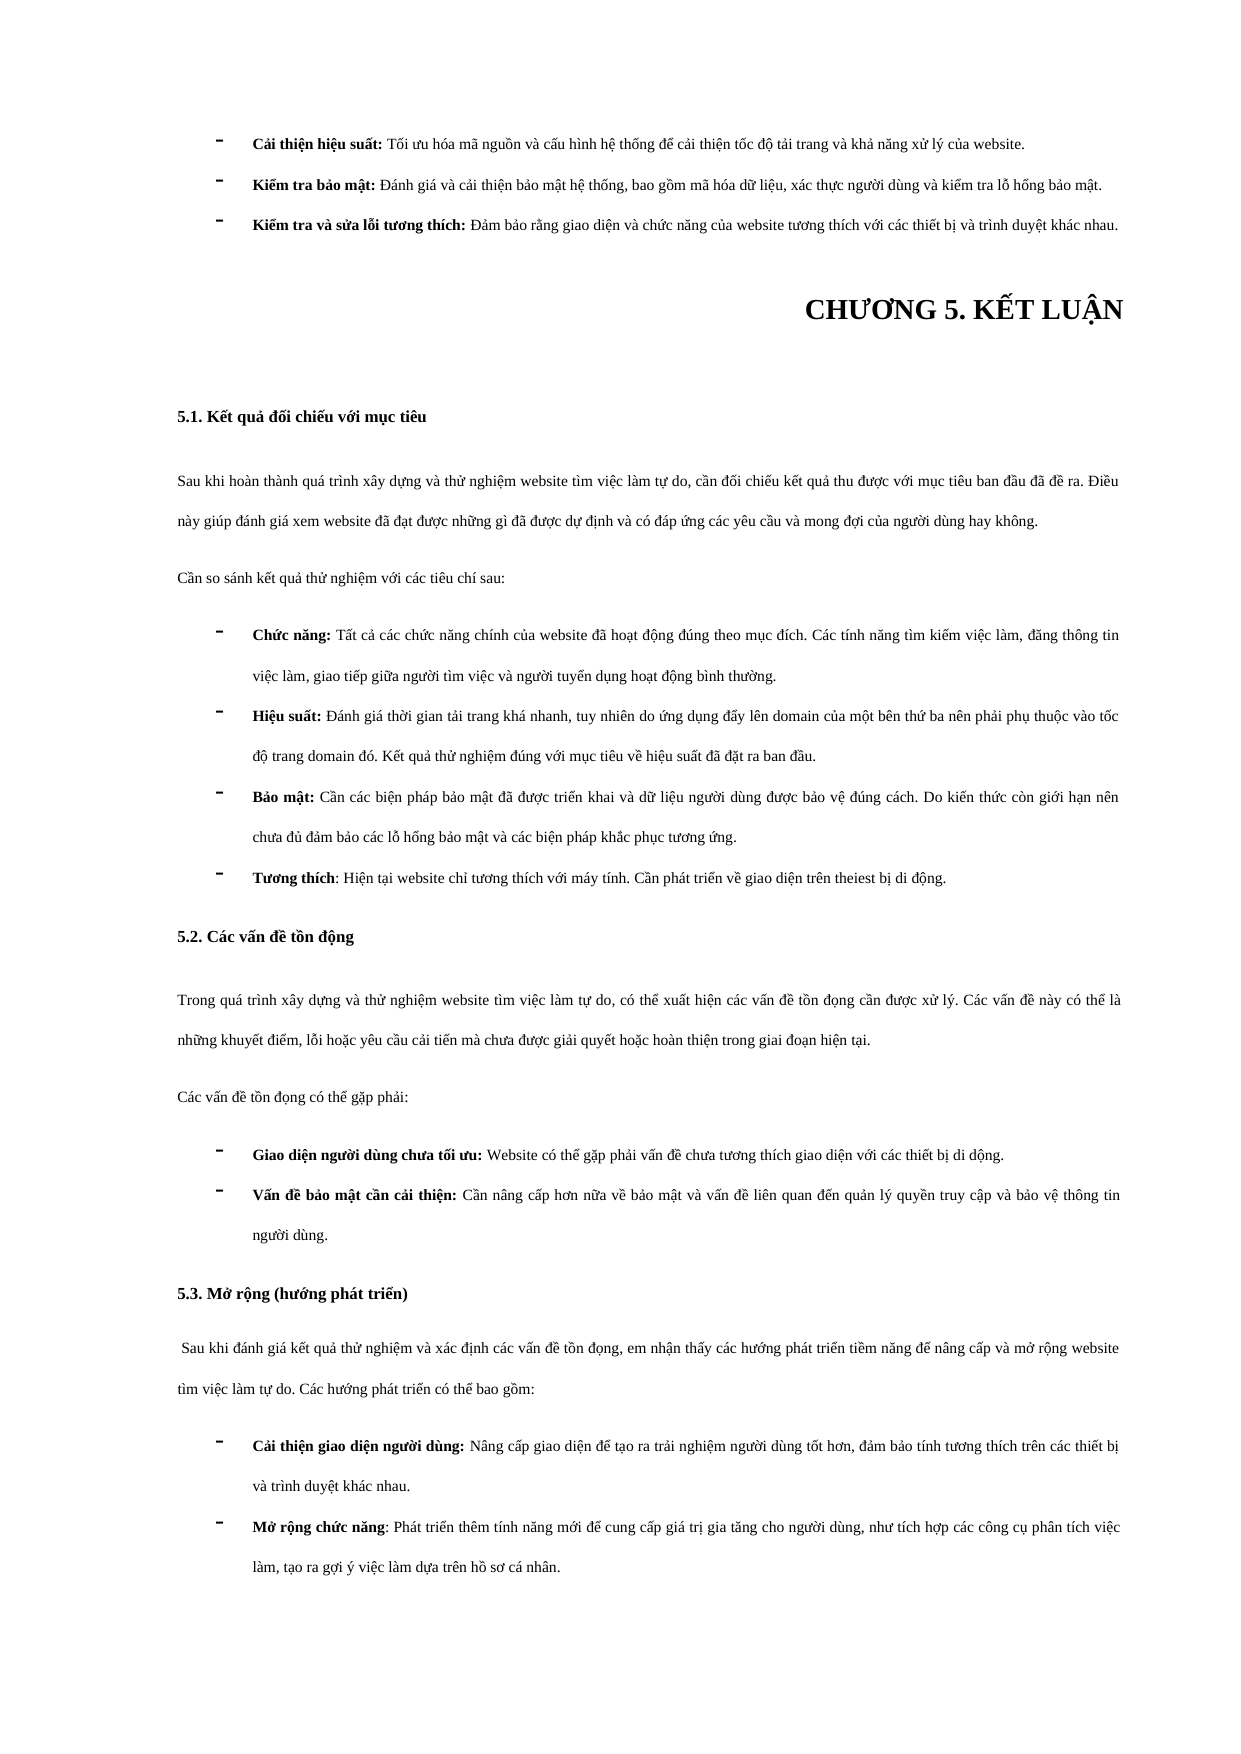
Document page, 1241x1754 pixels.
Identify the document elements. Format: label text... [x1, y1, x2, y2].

text Cần so sánh kết quả thử nghiệm với các tiêu chí sau: [177, 556, 1122, 587]
list Giao diện người dùng chưa tối ưu: Website có thể gặp phải vấn đề chưa tương thích giao diện với các thiết bị di dộng. [215, 1132, 1122, 1163]
list Kiểm tra và sửa lỗi tương thích: Đảm bảo rằng giao diện và chức năng của website tương thích với các thiết bị và trình duyệt khác nhau. [215, 203, 1122, 234]
subtitle 5.2. Các vấn đề tồn động [177, 912, 1122, 946]
subtitle 5.3. Mở rộng (hướng phát triển) [177, 1270, 1122, 1303]
list Vấn đề bảo mật cần cải thiện: Cần nâng cấp hơn nữa về bảo mật và vấn đề liên quan đến quản lý quyền truy cập và bảo vệ thông tin người dùng. [215, 1172, 1122, 1244]
subtitle CHƯƠNG 5. KẾT LUẬN [177, 268, 1123, 326]
text Các vấn đề tồn đọng có thể gặp phải: [177, 1075, 1122, 1106]
text Sau khi hoàn thành quá trình xây dựng và thử nghiệm website tìm việc làm tự do, cần đối chiếu kết quả thu được với mục tiêu ban đầu đã đề ra. Điều này giúp đánh giá xem website đã đạt được những gì đã được dự định và có đáp ứng các yêu cầu và mong đợi của người dùng hay không. [177, 458, 1122, 530]
text Trong quá trình xây dựng và thử nghiệm website tìm việc làm tự do, có thể xuất hiện các vấn đề tồn đọng cần được xử lý. Các vấn đề này có thể là những khuyết điểm, lỗi hoặc yêu cầu cải tiến mà chưa được giải quyết hoặc hoàn thiện trong giai đoạn hiện tại. [177, 977, 1122, 1049]
list Bảo mật: Cần các biện pháp bảo mật đã được triển khai và dữ liệu người dùng được bảo vệ đúng cách. Do kiến thức còn giới hạn nên chưa đủ đảm bảo các lỗ hổng bảo mật và các biện pháp khắc phục tương ứng. [215, 774, 1122, 846]
list Hiệu suất: Đánh giá thời gian tải trang khá nhanh, tuy nhiên do ứng dụng đẩy lên domain của một bên thứ ba nên phải phụ thuộc vào tốc độ trang domain đó. Kết quả thử nghiệm đúng với mục tiêu về hiệu suất đã đặt ra ban đầu. [215, 693, 1122, 765]
list Kiểm tra bảo mật: Đánh giá và cải thiện bảo mật hệ thống, bao gồm mã hóa dữ liệu, xác thực người dùng và kiểm tra lỗ hổng bảo mật. [215, 162, 1122, 193]
list Mở rộng chức năng: Phát triển thêm tính năng mới để cung cấp giá trị gia tăng cho người dùng, như tích hợp các công cụ phân tích việc làm, tạo ra gợi ý việc làm dựa trên hồ sơ cá nhân. [215, 1504, 1122, 1576]
list Tương thích: Hiện tại website chỉ tương thích với máy tính. Cần phát triển về giao diện trên theiest bị di động. [215, 855, 1122, 886]
list Cải thiện hiệu suất: Tối ưu hóa mã nguồn và cấu hình hệ thống để cải thiện tốc độ tải trang và khả năng xử lý của website. [215, 122, 1122, 153]
list Cải thiện giao diện người dùng: Nâng cấp giao diện để tạo ra trải nghiệm người dùng tốt hơn, đảm bảo tính tương thích trên các thiết bị và trình duyệt khác nhau. [215, 1423, 1122, 1495]
text Sau khi đánh giá kết quả thử nghiệm và xác định các vấn đề tồn đọng, em nhận thấy các hướng phát triển tiềm năng để nâng cấp và mở rộng website tìm việc làm tự do. Các hướng phát triển có thể bao gồm: [177, 1326, 1122, 1398]
subtitle 5.1. Kết quả đối chiếu với mục tiêu [177, 393, 1122, 426]
list Chức năng: Tất cả các chức năng chính của website đã hoạt động đúng theo mục đích. Các tính năng tìm kiếm việc làm, đăng thông tin việc làm, giao tiếp giữa người tìm việc và người tuyển dụng hoạt động bình thường. [215, 613, 1122, 684]
